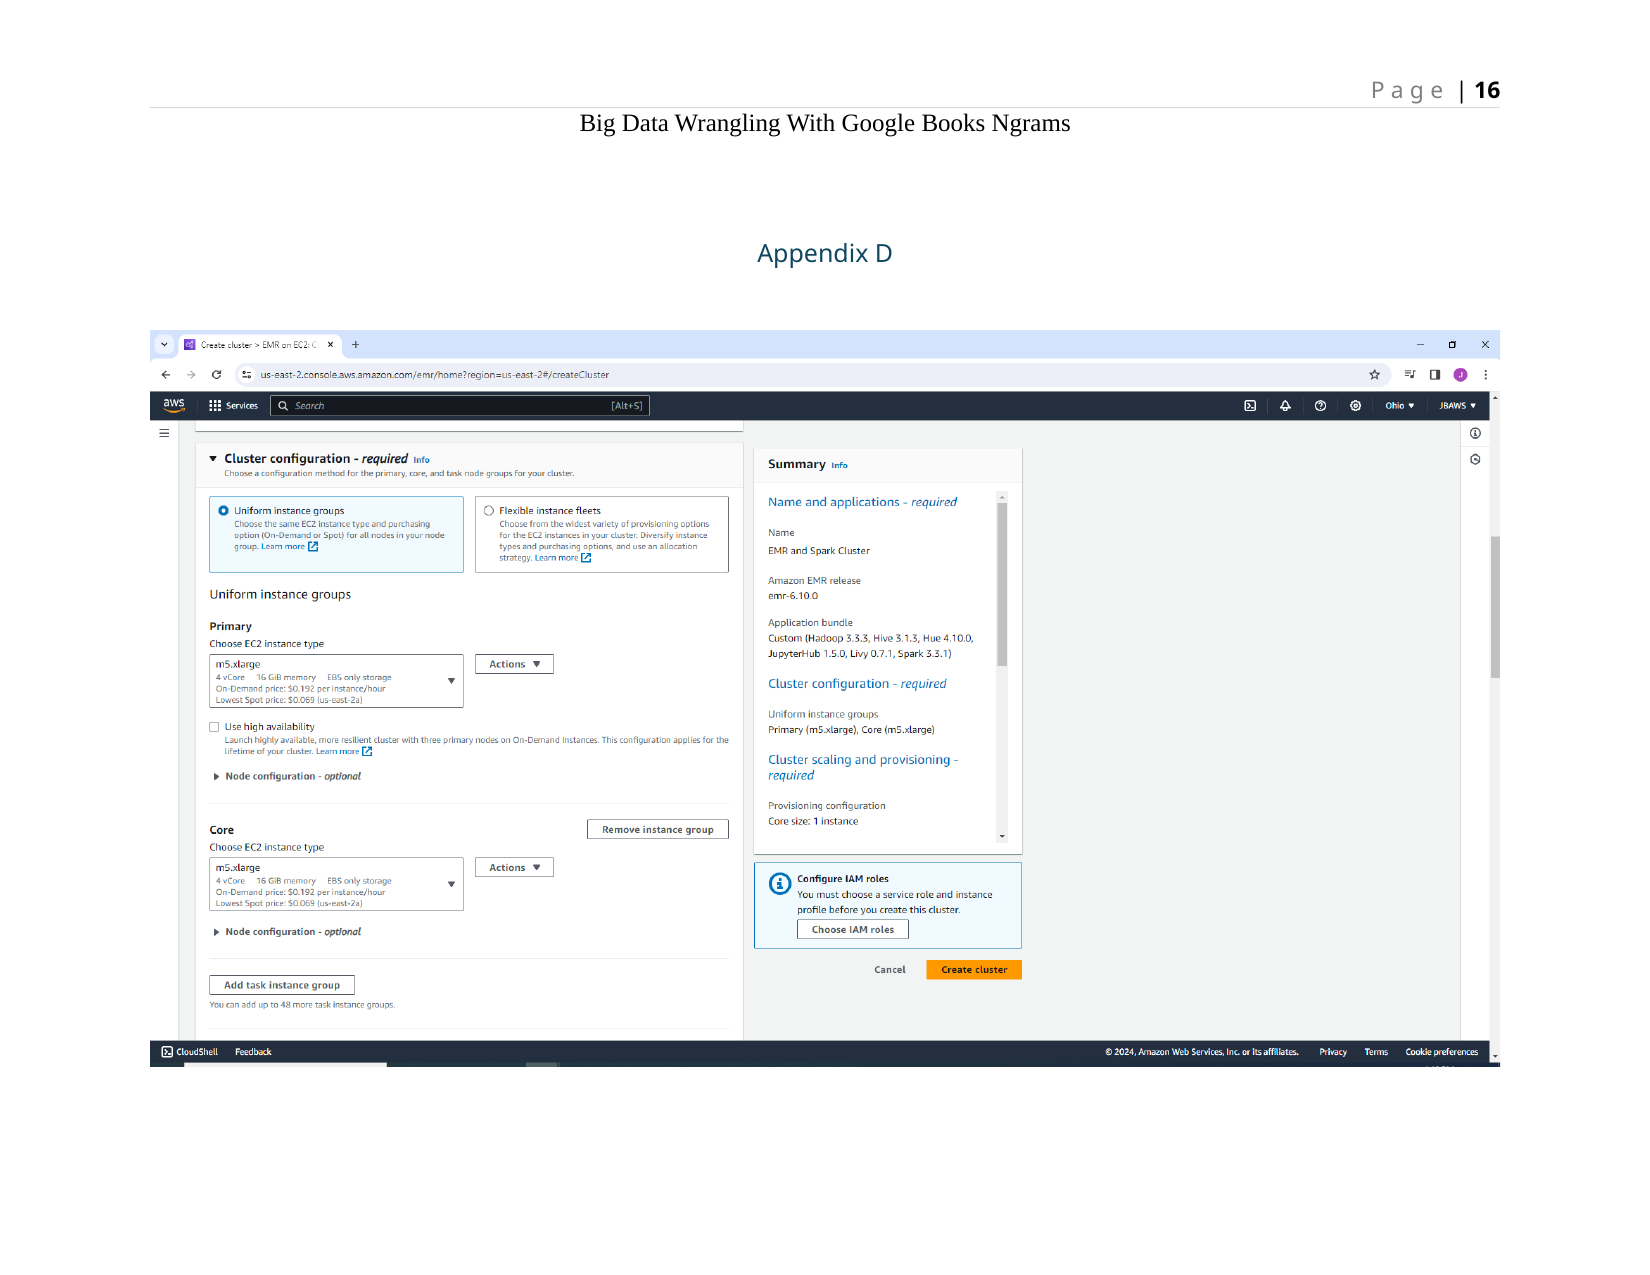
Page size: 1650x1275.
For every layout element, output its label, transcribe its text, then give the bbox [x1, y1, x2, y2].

picture [150, 330, 1500, 1067]
subtitle Appendix D [150, 235, 1500, 269]
